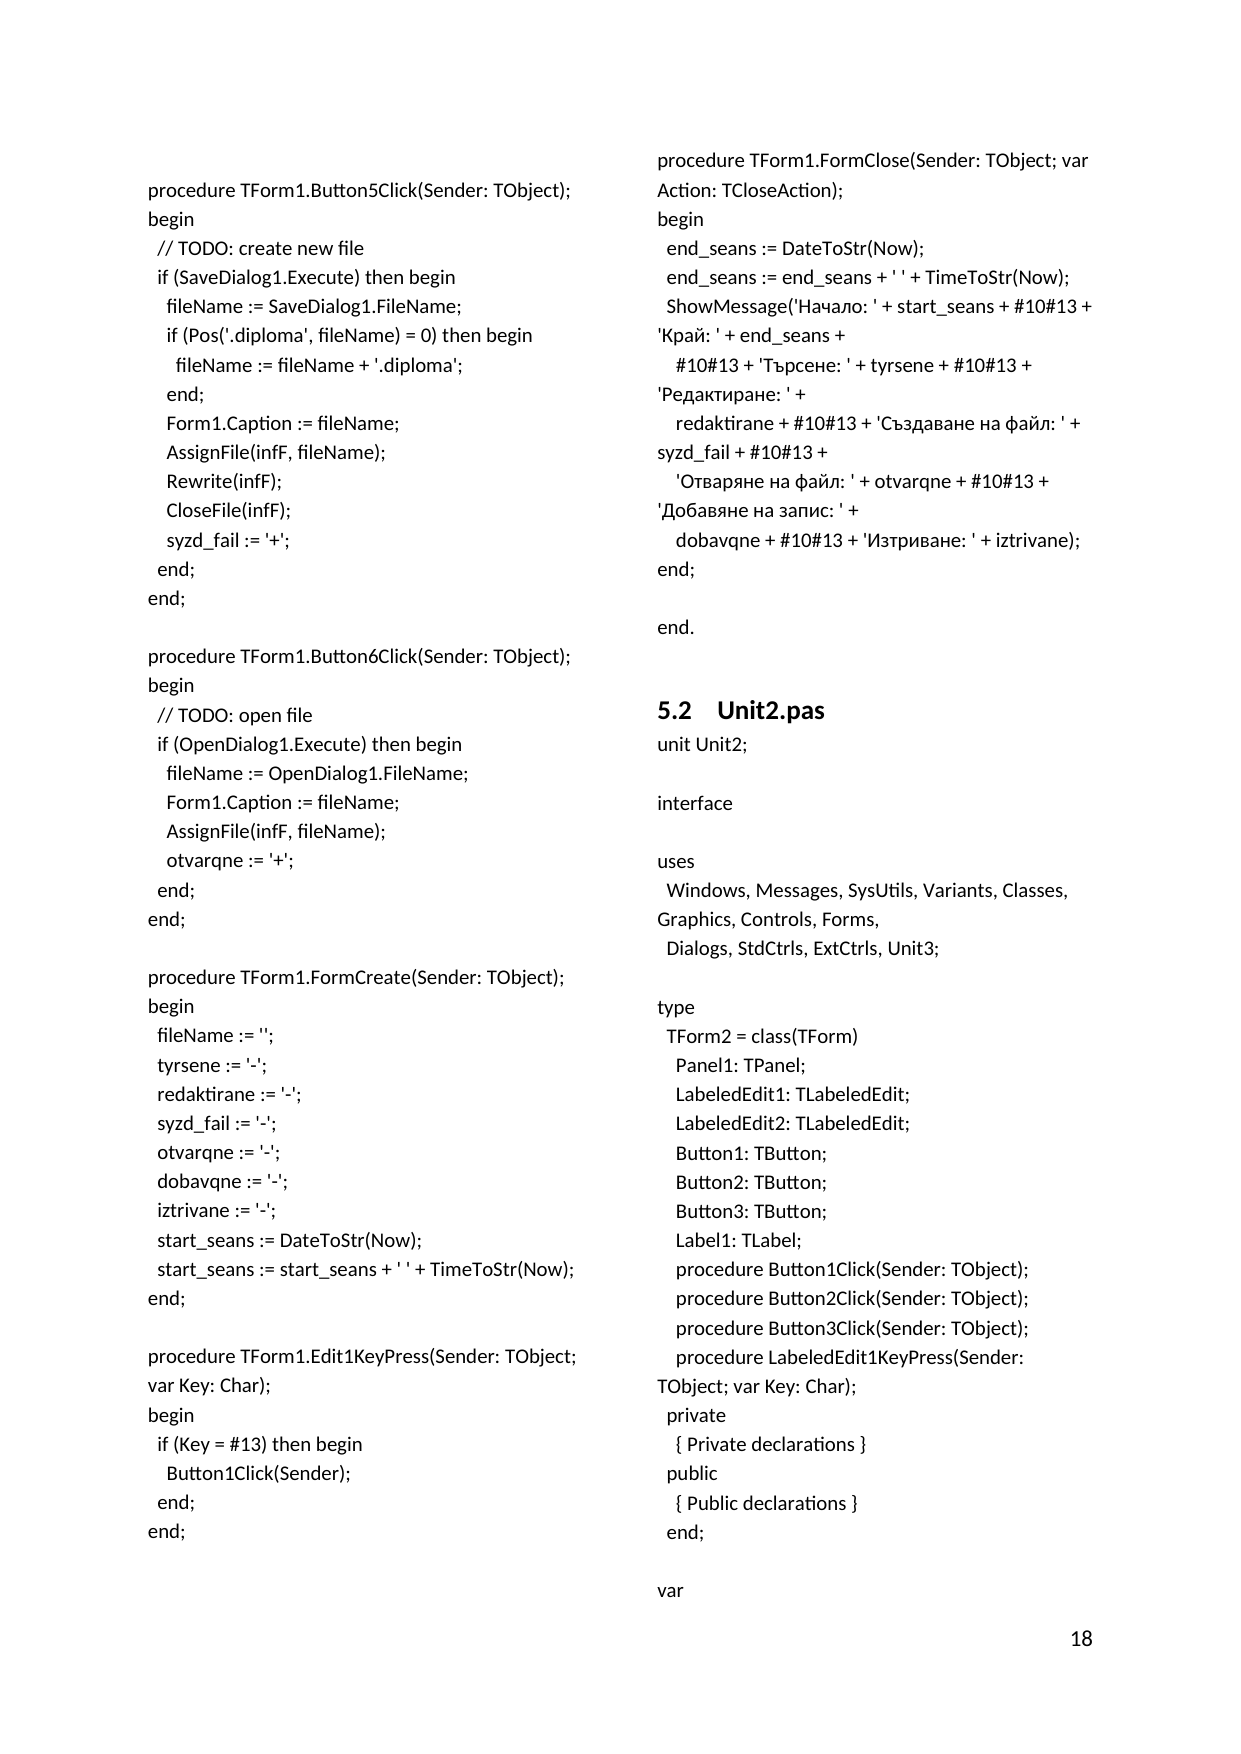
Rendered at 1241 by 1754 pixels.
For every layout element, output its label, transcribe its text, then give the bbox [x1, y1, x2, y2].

text start_seans := DateToStr(Now); [148, 1227, 583, 1252]
text begin [148, 206, 583, 231]
text procedure Button3Click(Sender: TObject); [657, 1315, 1093, 1340]
text ShowMessage('Начало: ' + start_seans + #10#13 + 'Край: ' + end_seans + [657, 293, 1093, 348]
text AssignFile(infF, fileName); [148, 818, 583, 844]
text syzd_fail := '+'; [148, 527, 583, 552]
text end; [148, 585, 583, 611]
text 'Отваряне на файл: ' + otvarqne + #10#13 + 'Добавяне на запис: ' + [657, 468, 1093, 523]
text tyrsene := '-'; [148, 1052, 583, 1077]
text uses [657, 848, 1093, 873]
text Rewrite(infF); [148, 468, 583, 494]
text end_seans := DateToStr(Now); [657, 235, 1093, 261]
text if (SaveDialog1.Execute) then begin [148, 264, 583, 290]
text end; [657, 1519, 1093, 1544]
text procedure TForm1.FormCreate(Sender: TObject); [148, 964, 583, 990]
text end_seans := end_seans + ' ' + TimeToStr(Now); [657, 264, 1093, 290]
text unit Unit2; [657, 731, 1093, 757]
text iztrivane := '-'; [148, 1198, 583, 1223]
text begin [148, 993, 583, 1019]
text CloseFile(infF); [148, 498, 583, 523]
text procedure LabeledEdit1KeyPress(Sender: TObject; var Key: Char); [657, 1344, 1093, 1398]
text if (Key = #13) then begin [148, 1431, 583, 1456]
text procedure Button2Click(Sender: TObject); [657, 1286, 1093, 1311]
text Form1.Caption := fileName; [148, 410, 583, 436]
text Form1.Caption := fileName; [148, 789, 583, 815]
text end; [148, 1285, 583, 1311]
text procedure TForm1.Button6Click(Sender: TObject); [148, 643, 583, 669]
text { Public declarations } [657, 1490, 1093, 1515]
text otvarqne := '+'; [148, 848, 583, 873]
text begin [657, 206, 1093, 231]
subtitle Unit2.pas [657, 693, 1093, 726]
text syzd_fail := '-'; [148, 1110, 583, 1136]
text procedure Button1Click(Sender: TObject); [657, 1256, 1093, 1282]
text end; [148, 1489, 583, 1515]
text dobavqne := '-'; [148, 1168, 583, 1194]
text // TODO: create new file [148, 235, 583, 261]
text Button1: TButton; [657, 1140, 1093, 1165]
text procedure TForm1.Edit1KeyPress(Sender: TObject; var Key: Char); [148, 1343, 583, 1398]
text Dialogs, StdCtrls, ExtCtrls, Unit3; [657, 936, 1093, 961]
text LabeledEdit2: TLabeledEdit; [657, 1111, 1093, 1136]
text fileName := OpenDialog1.FileName; [148, 760, 583, 786]
text Windows, Messages, SysUtils, Variants, Classes, Graphics, Controls, Forms, [657, 877, 1093, 932]
text private [657, 1402, 1093, 1428]
text LabeledEdit1: TLabeledEdit; [657, 1081, 1093, 1107]
text fileName := ''; [148, 1023, 583, 1048]
text end; [148, 381, 583, 406]
text #10#13 + 'Търсене: ' + tyrsene + #10#13 + 'Редактиране: ' + [657, 352, 1093, 406]
text begin [148, 673, 583, 698]
text type [657, 994, 1093, 1019]
text procedure TForm1.FormClose(Sender: TObject; var Action: TCloseAction); [657, 148, 1093, 202]
text fileName := fileName + '.diploma'; [148, 352, 583, 377]
text dobavqne + #10#13 + 'Изтриване: ' + iztrivane); [657, 527, 1093, 552]
text TForm2 = class(TForm) [657, 1023, 1093, 1048]
text end; [148, 906, 583, 931]
text fileName := SaveDialog1.FileName; [148, 293, 583, 319]
text Panel1: TPanel; [657, 1052, 1093, 1078]
text otvarqne := '-'; [148, 1139, 583, 1165]
text if (Pos('.diploma', fileName) = 0) then begin [148, 323, 583, 348]
text redaktirane := '-'; [148, 1081, 583, 1106]
text Button3: TButton; [657, 1198, 1093, 1223]
text begin [148, 1402, 583, 1427]
text end; [657, 556, 1093, 581]
text end; [148, 877, 583, 902]
text procedure TForm1.Button5Click(Sender: TObject); [148, 177, 583, 202]
text redaktirane + #10#13 + 'Създаване на файл: ' + syzd_fail + #10#13 + [657, 410, 1093, 465]
text Label1: TLabel; [657, 1227, 1093, 1253]
text end; [148, 556, 583, 581]
text Button2: TButton; [657, 1169, 1093, 1194]
text public [657, 1461, 1093, 1486]
text Button1Click(Sender); [148, 1460, 583, 1486]
text interface [657, 790, 1093, 815]
text if (OpenDialog1.Execute) then begin [148, 731, 583, 756]
text var [657, 1577, 1093, 1603]
text end. [657, 614, 1093, 640]
text start_seans := start_seans + ' ' + TimeToStr(Now); [148, 1256, 583, 1281]
text AssignFile(infF, fileName); [148, 439, 583, 465]
text end; [148, 1518, 583, 1544]
text // TODO: open file [148, 702, 583, 727]
text { Private declarations } [657, 1431, 1093, 1457]
